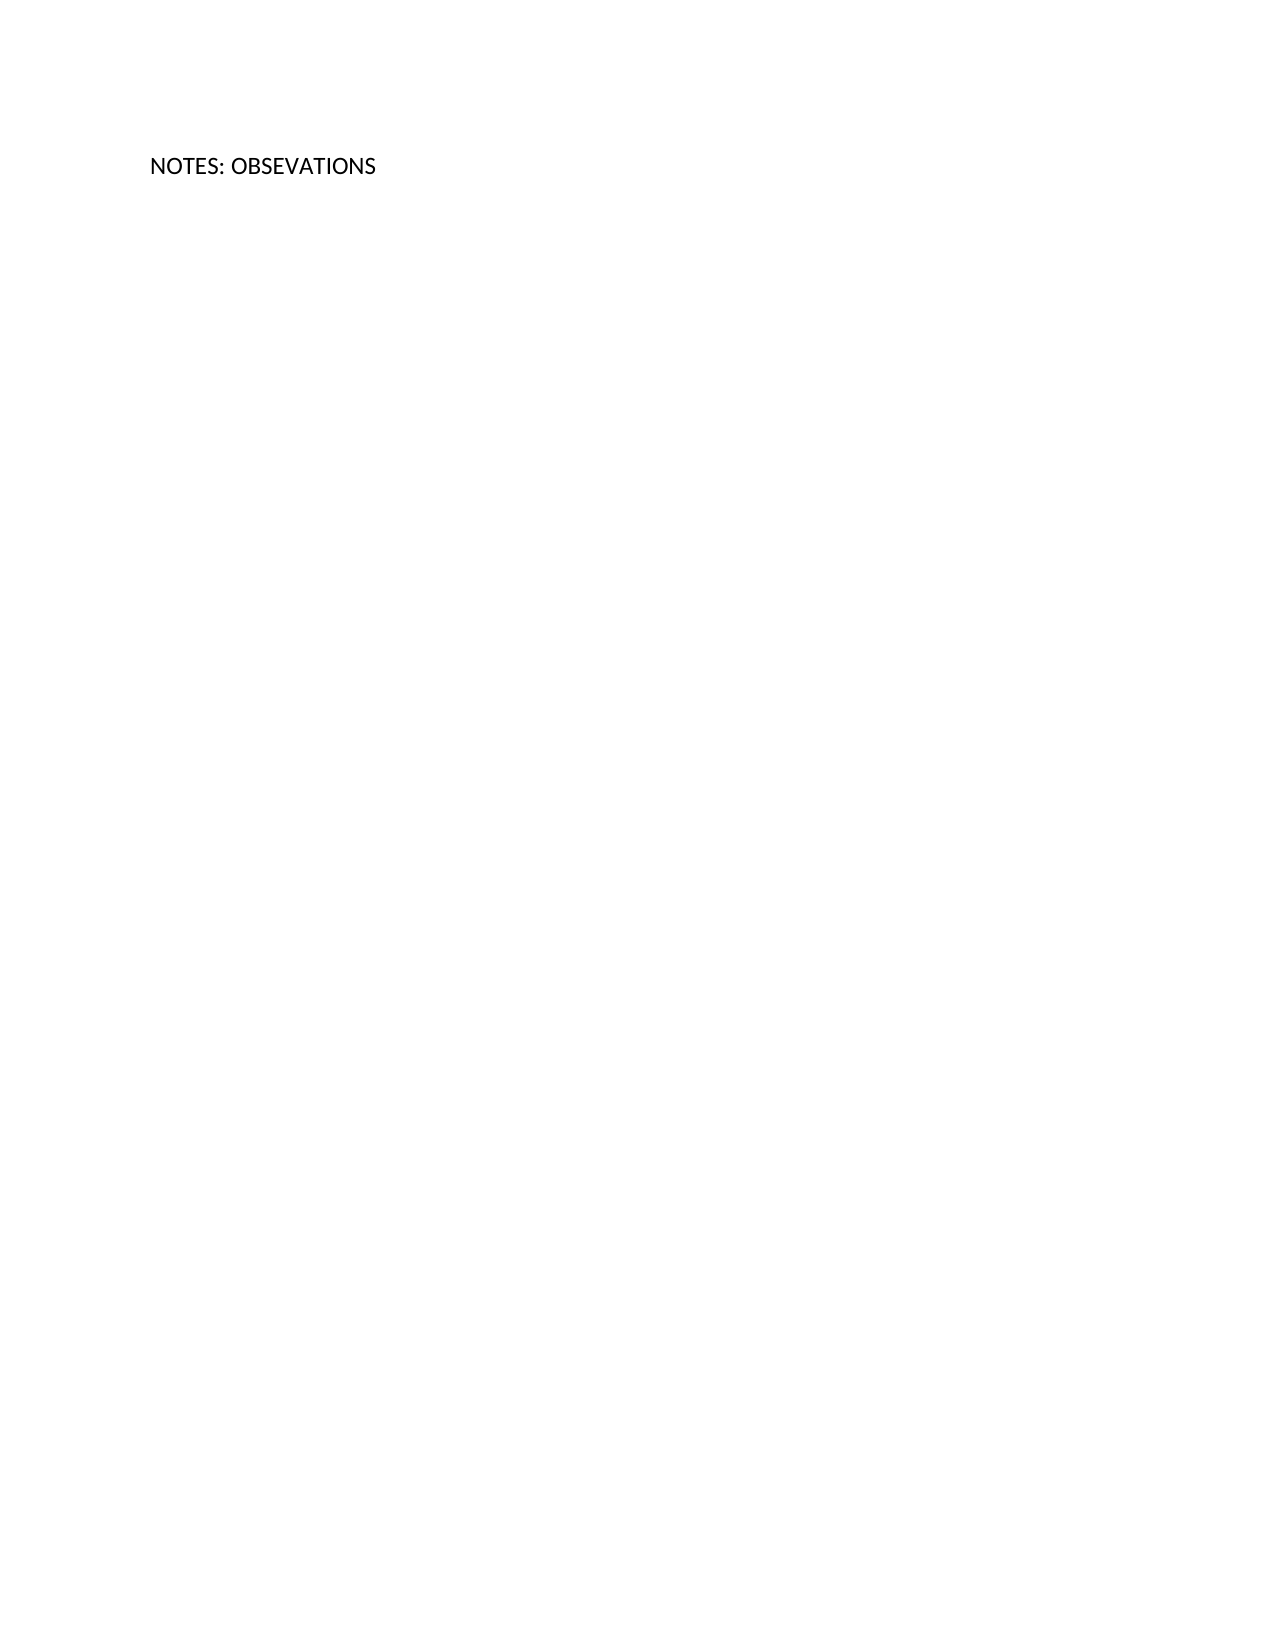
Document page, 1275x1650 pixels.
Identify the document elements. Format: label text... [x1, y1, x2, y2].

text NOTES: OBSEVATIONS [150, 150, 1125, 181]
